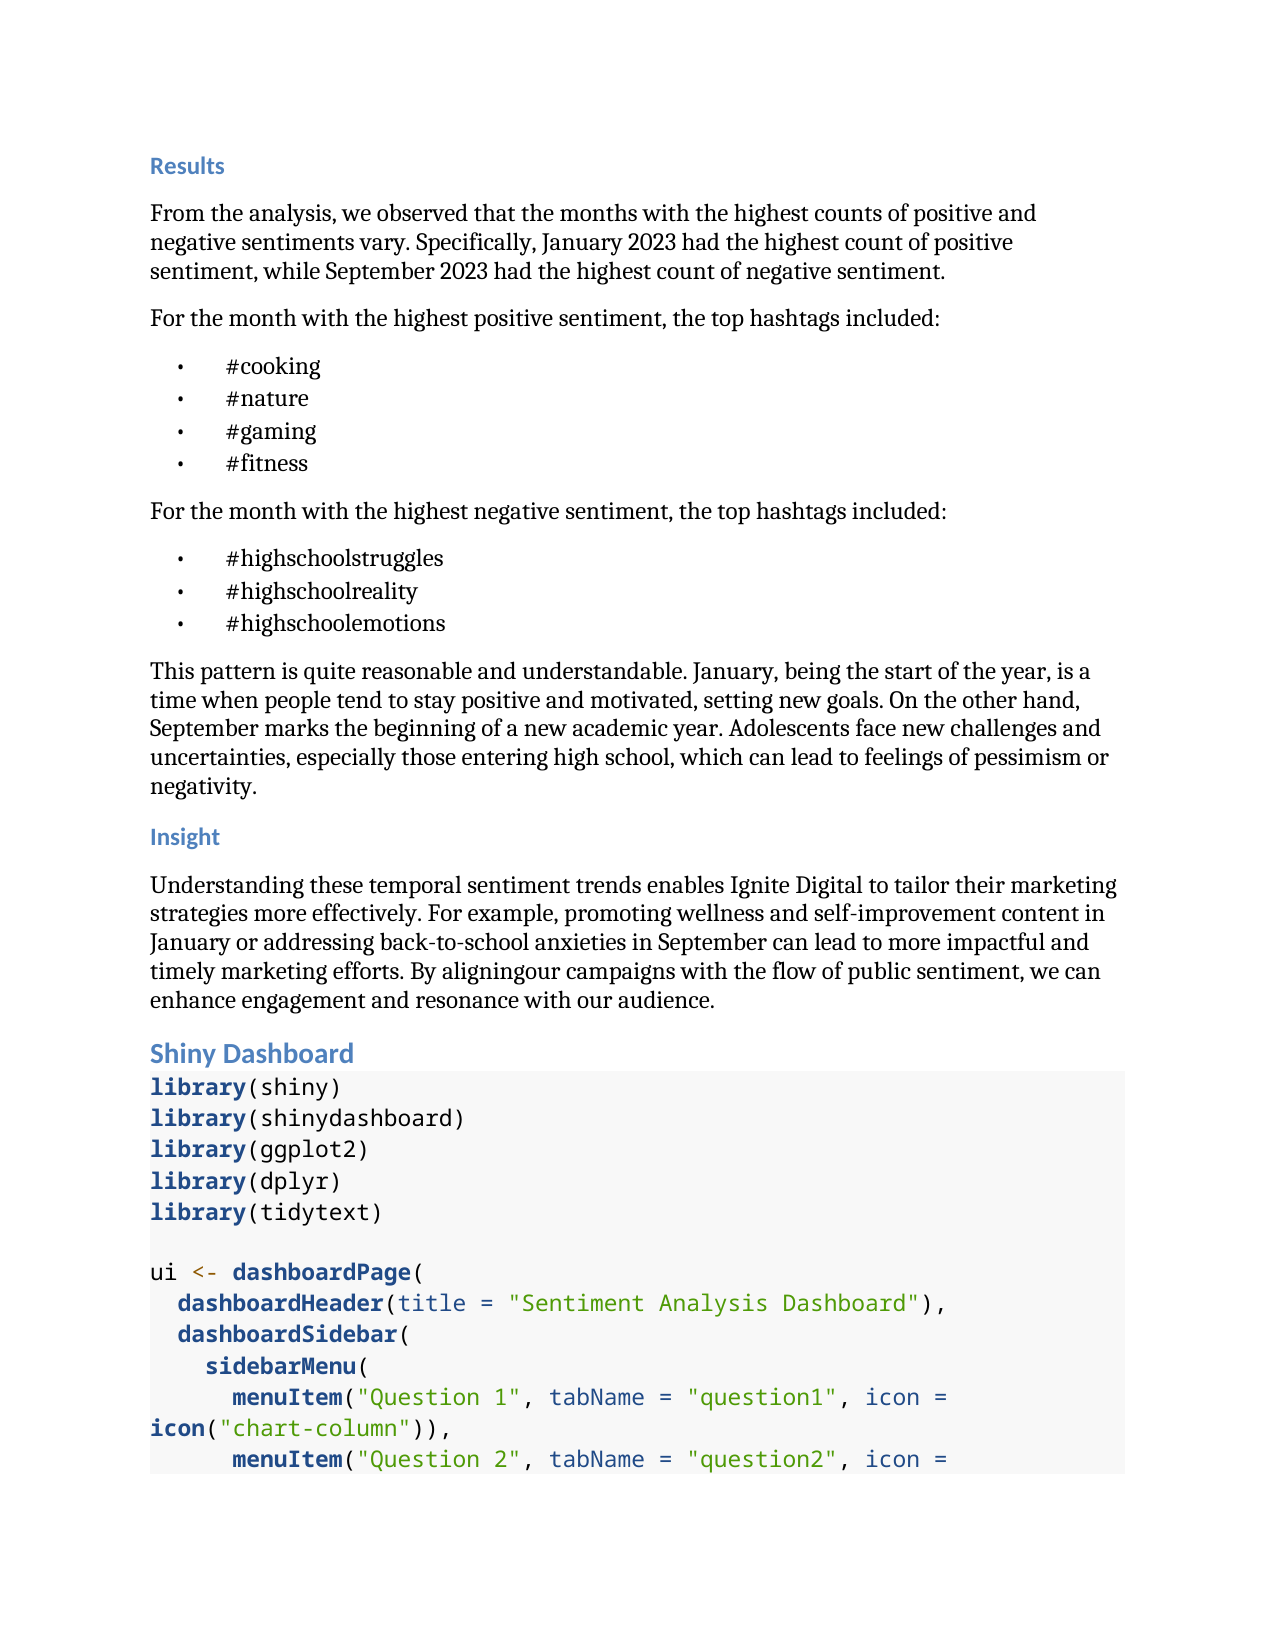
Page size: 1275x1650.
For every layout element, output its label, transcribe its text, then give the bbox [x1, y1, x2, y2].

list #cooking [175, 352, 1125, 381]
subtitle Insight [150, 821, 1125, 852]
text This pattern is quite reasonable and understandable. January, being the start of the year, is a time when people tend to stay positive and motivated, setting new goals. On the other hand, September marks the beginning of a new academic year. Adolescents face new challenges and uncertainties, especially those entering high school, which can lead to feelings of pessimism or negativity. [150, 657, 1125, 801]
list #gaming [175, 417, 1125, 446]
list #fitness [175, 449, 1125, 478]
text From the analysis, we observed that the months with the highest counts of positive and negative sentiments vary. Specifically, January 2023 had the highest count of positive sentiment, while September 2023 had the highest count of negative sentiment. [150, 199, 1125, 286]
text Understanding these temporal sentiment trends enables Ignite Digital to tailor their marketing strategies more effectively. For example, promoting wellness and self-improvement content in January or addressing back-to-school anxieties in September can lead to more impactful and timely marketing efforts. By aligningour campaigns with the flow of public sentiment, we can enhance engagement and resonance with our audience. [150, 871, 1125, 1014]
list #highschoolstruggles [175, 544, 1125, 573]
list #nature [175, 384, 1125, 413]
text For the month with the highest negative sentiment, the top hashtags included: [150, 497, 1125, 526]
subtitle Shiny Dashboard [150, 1035, 1125, 1071]
list #highschoolemotions [175, 609, 1125, 638]
list #highschoolreality [175, 577, 1125, 606]
subtitle Results [150, 150, 1125, 181]
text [150, 1071, 1125, 1474]
text For the month with the highest positive sentiment, the top hashtags included: [150, 304, 1125, 333]
